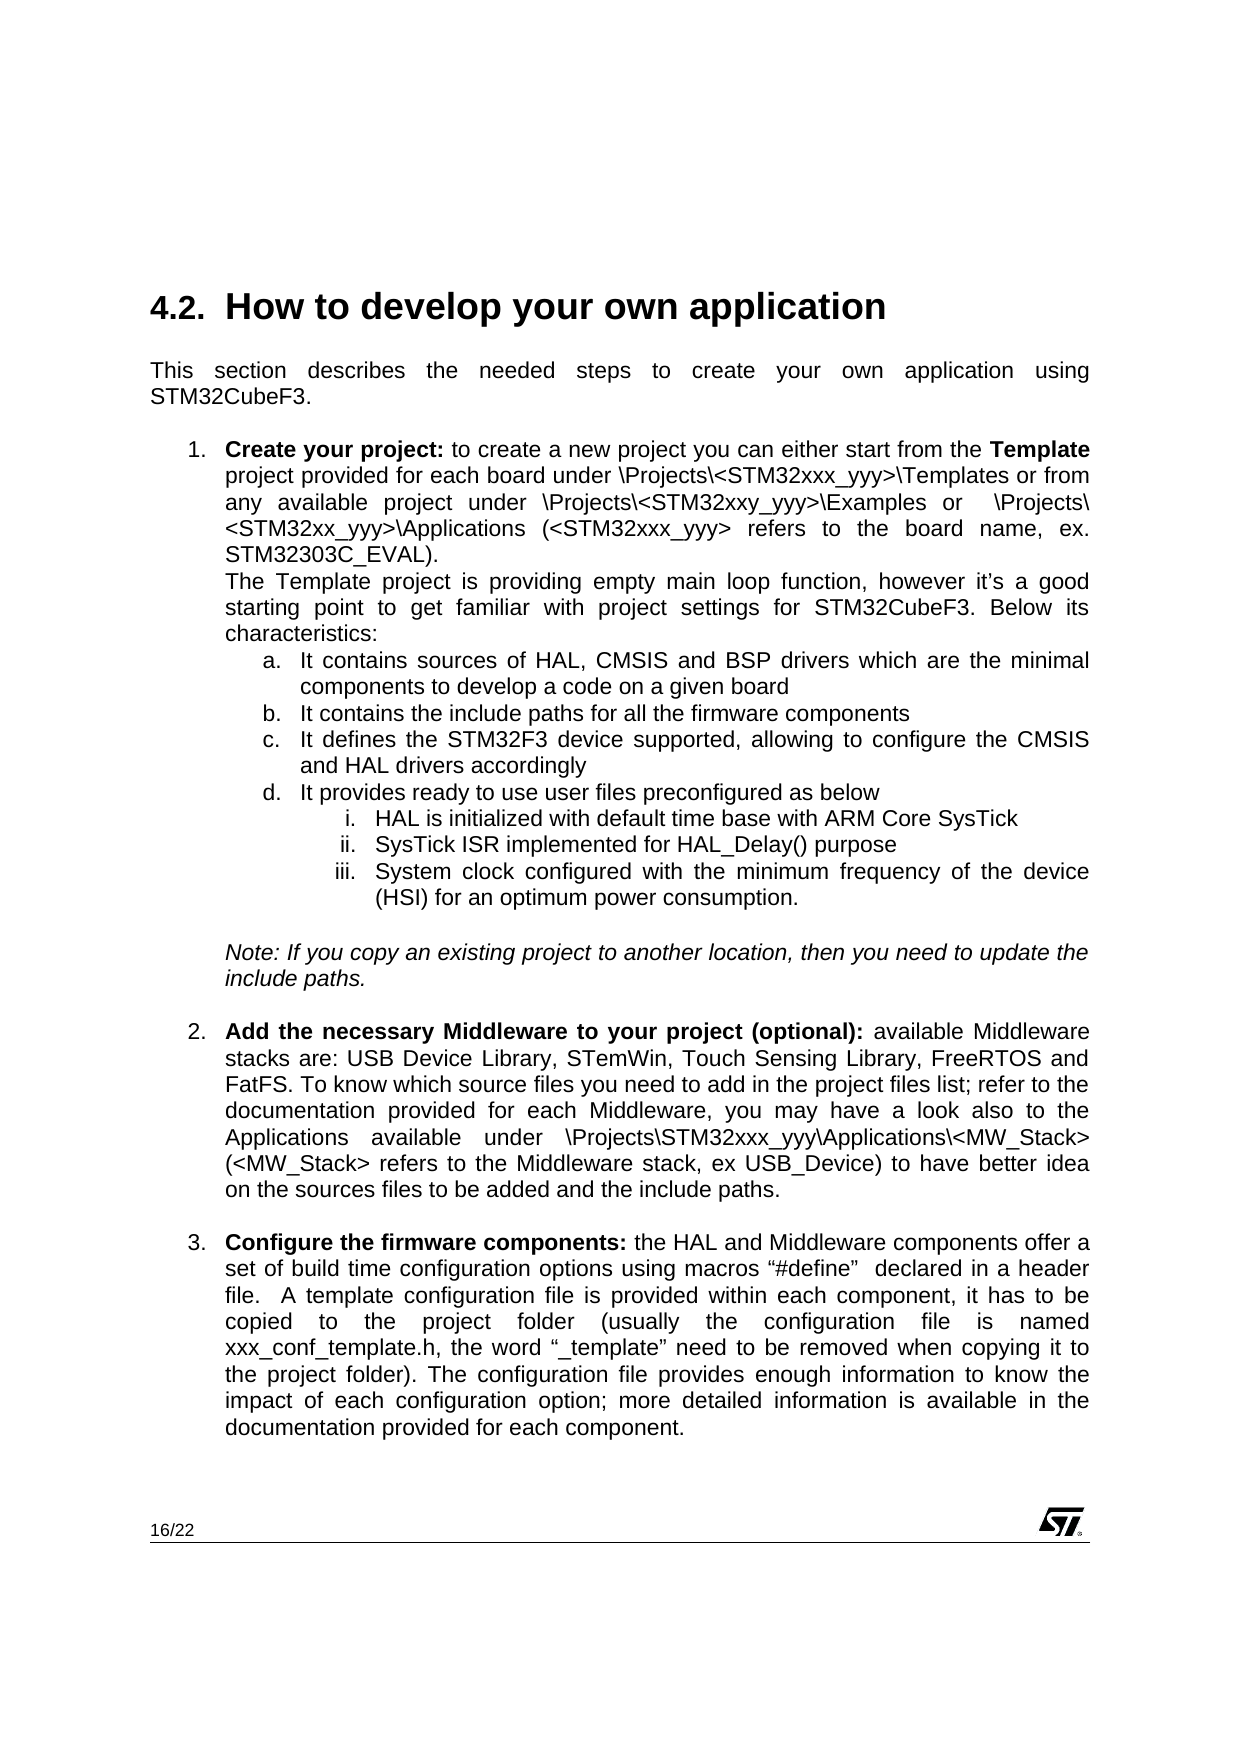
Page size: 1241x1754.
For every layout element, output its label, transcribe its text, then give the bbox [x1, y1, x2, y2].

list Configure the firmware components: the HAL and Middleware components offer a set of build time configuration options using macros “#define” declared in a header file. A template configuration file is provided within each component, it has to be copied to the project folder (usually the configuration file is named xxx_conf_template.h, the word “_template” need to be removed when copying it to the project folder). The configuration file provides enough information to know the impact of each configuration option; more detailed information is available in the documentation provided for each component. [187, 1229, 1090, 1440]
list The Template project is providing empty main loop function, however it’s a good starting point to get familiar with project settings for STM32CubeF3. Below its characteristics: [225, 568, 1090, 647]
list It contains sources of HAL, CMSIS and BSP drivers which are the minimal components to develop a code on a given board [262, 647, 1090, 699]
subtitle How to develop your own application [150, 284, 1090, 328]
list System clock configured with the minimum frequency of the device (HSI) for an optimum power consumption. [356, 858, 1090, 910]
list SysTick ISR implemented for HAL_Delay() purpose [356, 831, 1090, 858]
list HAL is initialized with default time base with ARM Core SysTick [356, 805, 1090, 831]
text This section describes the needed steps to create your own application using STM32CubeF3. [150, 357, 1090, 409]
list Create your project: to create a new project you can either start from the Template project provided for each board under \Projects\<STM32xxx_yyy>\Templates or from any available project under \Projects\<STM32xxy_yyy>\Examples or \Projects\<STM32xx_yyy>\Applications (<STM32xxx_yyy> refers to the board name, ex. STM32303C_EVAL). [187, 436, 1090, 568]
list It contains the include paths for all the firmware components [262, 699, 1090, 726]
picture [1035, 1506, 1085, 1537]
list Note: If you copy an existing project to another location, then you need to update the include paths. [225, 939, 1090, 992]
list It defines the STM32F3 device supported, allowing to configure the CMSIS and HAL drivers accordingly [262, 726, 1090, 778]
list Add the necessary Middleware to your project (optional): available Middleware stacks are: USB Device Library, STemWin, Touch Sensing Library, FreeRTOS and FatFS. To know which source files you need to add in the project files list; refer to the documentation provided for each Middleware, you may have a look also to the Applications available under \Projects\STM32xxx_yyy\Applications\<MW_Stack> (<MW_Stack> refers to the Middleware stack, ex USB_Device) to have better idea on the sources files to be added and the include paths. [187, 1018, 1090, 1203]
list It provides ready to use user files preconfigured as below [262, 778, 1090, 805]
